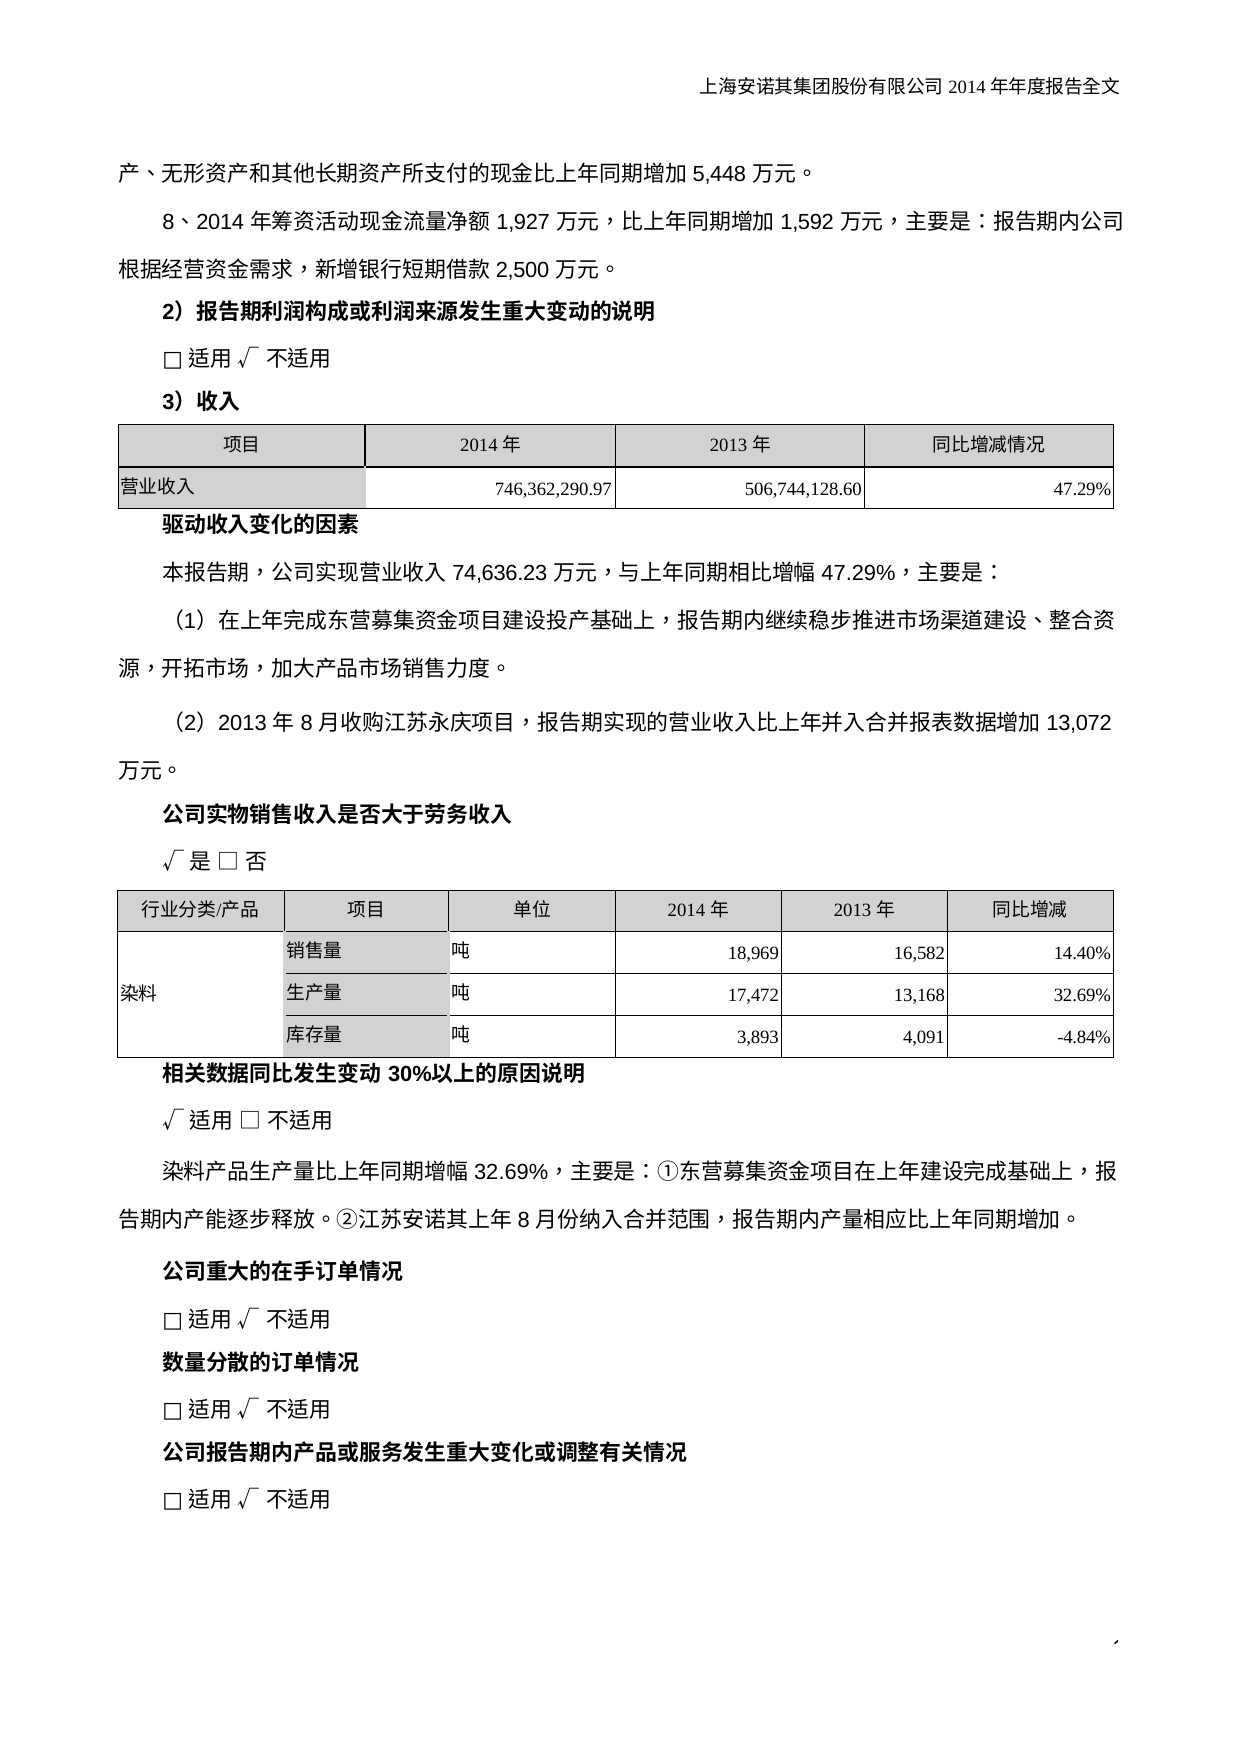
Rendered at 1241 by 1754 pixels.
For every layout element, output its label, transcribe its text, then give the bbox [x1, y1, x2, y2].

table_cell 746,362,290.97 [366, 468, 615, 508]
table_cell 吨 [450, 974, 615, 1015]
table_header 2014 年 [616, 891, 781, 931]
table_cell 17,472 [616, 974, 781, 1015]
text 根据经营资金需求，新增银行短期借款 2,500 万元。 [118, 254, 1138, 284]
table_cell 染料 [118, 932, 283, 1057]
table_cell 47.29% [865, 468, 1113, 508]
subtitle 驱动收入变化的因素 [162, 509, 1138, 539]
text 染料产品生产量比上年同期增幅 32.69%，主要是：①东营募集资金项目在上年建设完成基础上，报 告期内产能逐步释放。②江苏安诺其上年 8 月份纳入合并范围，报告期内产量相应比上年同期增加。 [118, 1156, 1124, 1233]
text 万元。 [118, 755, 1138, 785]
table_cell 营业收入 [119, 468, 364, 508]
table_header 单位 [449, 891, 615, 931]
subtitle 3）收入 [162, 386, 1138, 416]
text □ 适用 √ 不适用 [162, 1304, 1138, 1333]
text □ 适用 √ 不适用 [162, 1394, 1138, 1424]
table_cell 吨 [450, 932, 615, 973]
table_cell -4.84% [948, 1016, 1113, 1057]
table_header 同比增减 [948, 891, 1113, 931]
text 本报告期，公司实现营业收入 74,636.23 万元，与上年同期相比增幅 47.29%，主要是： [162, 557, 1138, 586]
text （2）2013 年 8 月收购江苏永庆项目，报告期实现的营业收入比上年并入合并报表数据增加 13,072 [162, 707, 1138, 737]
table_cell 13,168 [782, 974, 947, 1015]
subtitle 公司重大的在手订单情况 [162, 1251, 1138, 1286]
text √ 适用 □ 不适用 [162, 1105, 1138, 1135]
table_header 2013 年 [782, 891, 947, 931]
table_header 2013 年 [616, 425, 864, 466]
table_header 2014 年 [366, 425, 615, 466]
subtitle 公司实物销售收入是否大于劳务收入 [162, 798, 1138, 828]
table_cell 14.40% [948, 932, 1113, 973]
table_header 行业分类/产品 [118, 891, 284, 931]
table_cell 库存量 [286, 1016, 447, 1057]
text 8、2014 年筹资活动现金流量净额 1,927 万元，比上年同期增加 1,592 万元，主要是：报告期内公司 [162, 206, 1138, 236]
text □ 适用 √ 不适用 [162, 1484, 1138, 1514]
table_cell 销售量 [286, 932, 447, 973]
table_cell 吨 [450, 1016, 615, 1057]
table_header 项目 [285, 891, 448, 931]
table_cell 16,582 [782, 932, 947, 973]
subtitle 数量分散的订单情况 [162, 1347, 1138, 1377]
table_cell 32.69% [948, 974, 1113, 1015]
text □ 适用 √ 不适用 [162, 343, 1138, 373]
table_header 同比增减情况 [865, 425, 1113, 466]
text （1）在上年完成东营募集资金项目建设投产基础上，报告期内继续稳步推进市场渠道建设、整合资 源，开拓市场，加大产品市场销售力度。 [118, 605, 1138, 682]
table_cell 生产量 [286, 974, 447, 1015]
subtitle 相关数据同比发生变动 30%以上的原因说明 [162, 1058, 1138, 1088]
table_cell 4,091 [782, 1016, 947, 1057]
table_cell 506,744,128.60 [616, 468, 864, 508]
table_cell 18,969 [616, 932, 781, 973]
subtitle 2）报告期利润构成或利润来源发生重大变动的说明 [162, 296, 1138, 325]
text √ 是 □ 否 [162, 846, 1138, 876]
table_header 项目 [119, 425, 364, 466]
text 产、无形资产和其他长期资产所支付的现金比上年同期增加 5,448 万元。 [118, 158, 1138, 188]
subtitle 公司报告期内产品或服务发生重大变化或调整有关情况 [162, 1437, 1138, 1467]
table_cell 3,893 [616, 1016, 781, 1057]
